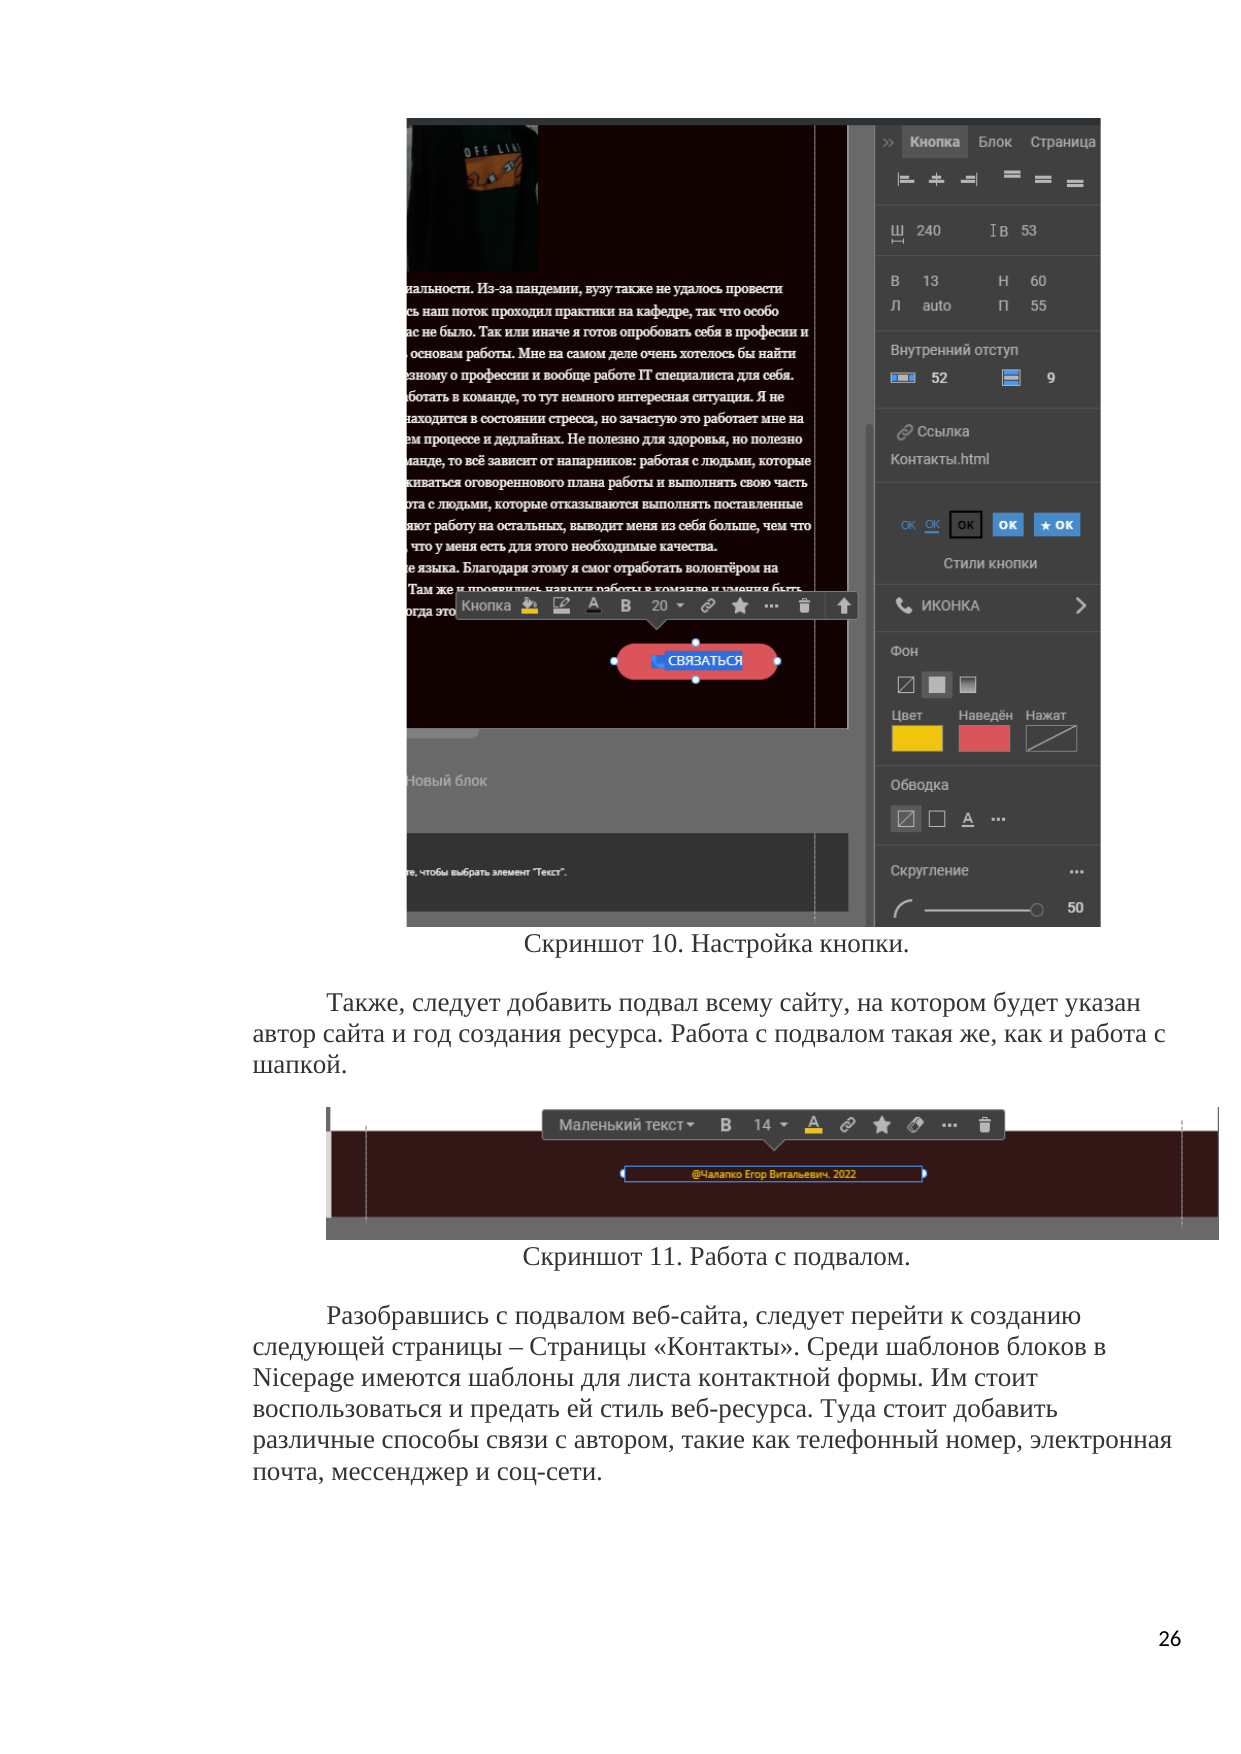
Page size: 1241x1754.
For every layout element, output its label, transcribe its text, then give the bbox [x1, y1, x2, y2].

picture [326, 1107, 1219, 1240]
text Разобравшись с подвалом веб-сайта, следует перейти к созданию следующей страницы – Страницы «Контакты». Среди шаблонов блоков в Nicepage имеются шаблоны для листа контактной формы. Им стоит воспользоваться и предать ей стиль веб-ресурса. Туда стоит добавить различные способы связи с автором, такие как телефонный номер, электронная почта, мессенджер и соц-сети. [252, 1299, 1181, 1486]
picture [406, 118, 1101, 927]
text Также, следует добавить подвал всему сайту, на котором будет указан автор сайта и год создания ресурса. Работа с подвалом такая же, как и работа с шапкой. [252, 986, 1181, 1079]
